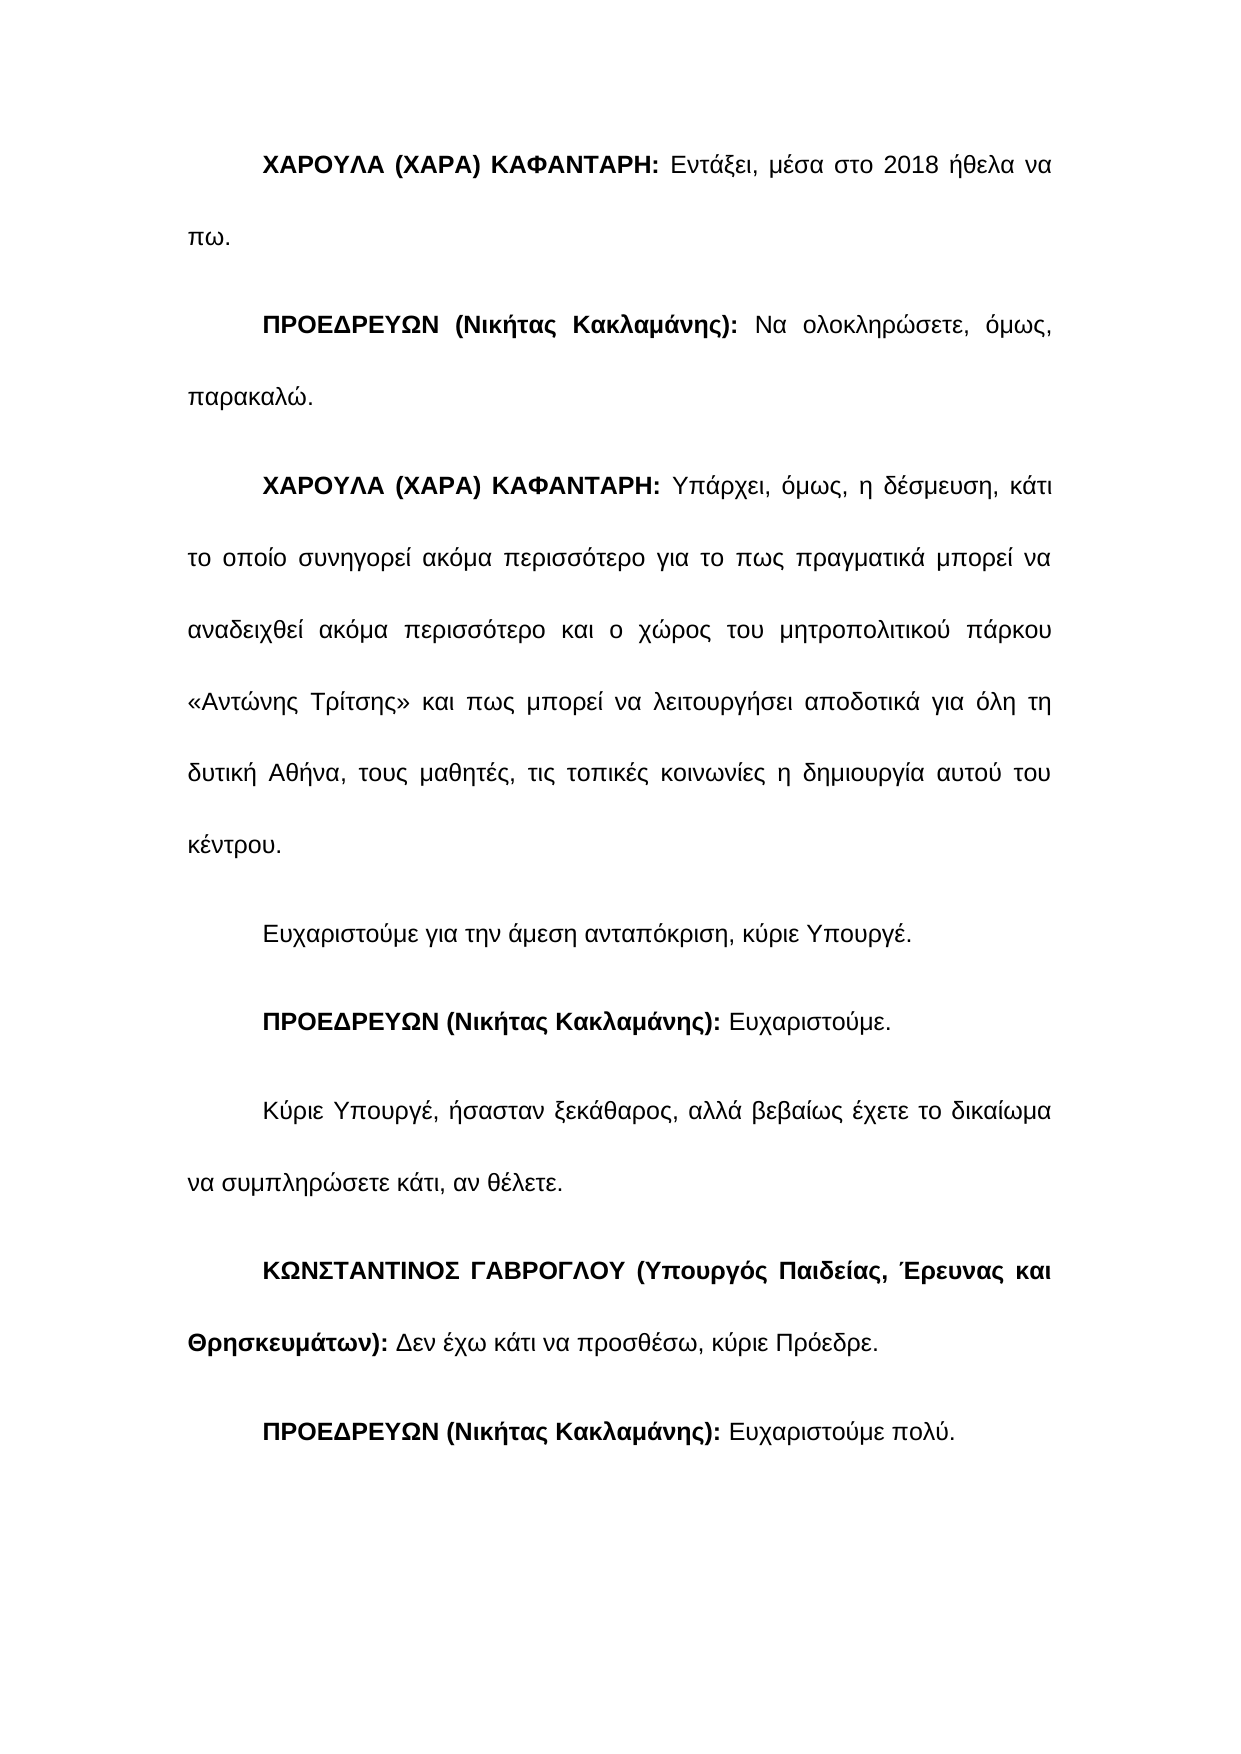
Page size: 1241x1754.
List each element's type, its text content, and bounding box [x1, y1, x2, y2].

text Ευχαριστούμε για την άμεση ανταπόκριση, κύριε Υπουργέ. [187, 919, 1053, 947]
text ΧΑΡΟΥΛΑ (ΧΑΡΑ) ΚΑΦΑΝΤΑΡΗ: Υπάρχει, όμως, η δέσμευση, κάτι το οποίο συνηγορεί ακόμα περισσότερο για το πως πραγματικά μπορεί να αναδειχθεί ακόμα περισσότερο και ο χώρος του μητροπολιτικού πάρκου «Αντώνης Τρίτσης» και πως μπορεί να λειτουργήσει αποδοτικά για όλη τη δυτική Αθήνα, τους μαθητές, τις τοπικές κοινωνίες η δημιουργία αυτού του κέντρου. [187, 471, 1053, 859]
text ΠΡΟΕΔΡΕΥΩΝ (Νικήτας Κακλαμάνης): Ευχαριστούμε. [187, 1007, 1053, 1036]
text ΧΑΡΟΥΛΑ (ΧΑΡΑ) ΚΑΦΑΝΤΑΡΗ: Εντάξει, μέσα στο 2018 ήθελα να πω. [187, 150, 1053, 251]
text ΠΡΟΕΔΡΕΥΩΝ (Νικήτας Κακλαμάνης): Ευχαριστούμε πολύ. [187, 1417, 1053, 1445]
text ΚΩΝΣΤΑΝΤΙΝΟΣ ΓΑΒΡΟΓΛΟΥ (Υπουργός Παιδείας, Έρευνας και Θρησκευμάτων): Δεν έχω κάτι να προσθέσω, κύριε Πρόεδρε. [187, 1256, 1053, 1357]
text ΠΡΟΕΔΡΕΥΩΝ (Νικήτας Κακλαμάνης): Να ολοκληρώσετε, όμως, παρακαλώ. [187, 310, 1053, 411]
text Κύριε Υπουργέ, ήσασταν ξεκάθαρος, αλλά βεβαίως έχετε το δικαίωμα να συμπληρώσετε κάτι, αν θέλετε. [187, 1096, 1053, 1196]
